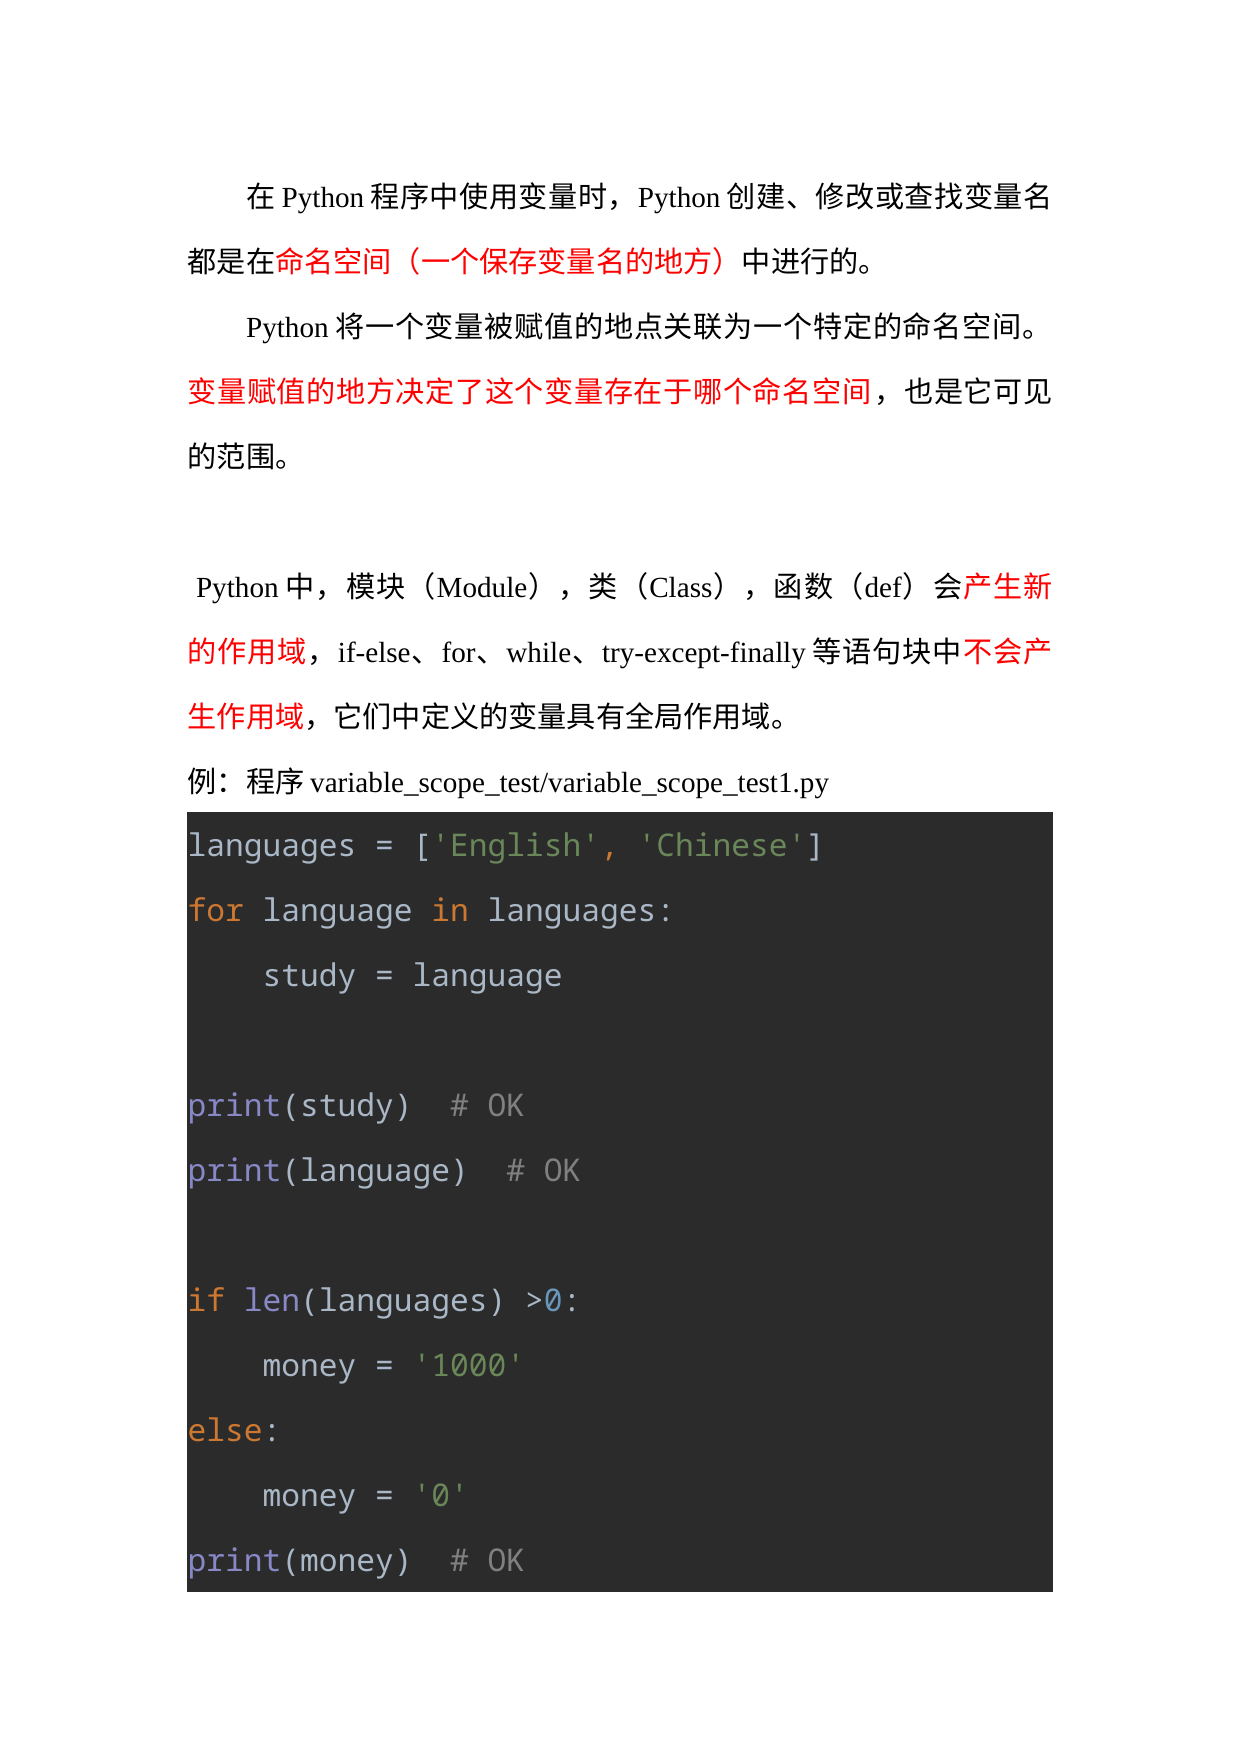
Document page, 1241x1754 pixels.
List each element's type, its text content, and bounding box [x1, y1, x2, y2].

text Python中，模块（Module），类（Class），函数（def）会产生新的作用域，if-else、for、while、try-except-finally等语句块中不会产生作用域，它们中定义的变量具有全局作用域。 [187, 552, 1053, 747]
text 在Python程序中使用变量时，Python创建、修改或查找变量名都是在命名空间（一个保存变量名的地方）中进行的。 [187, 162, 1053, 292]
text 例：程序variable_scope_test/variable_scope_test1.py [187, 747, 1053, 812]
text Python将一个变量被赋值的地点关联为一个特定的命名空间。变量赋值的地方决定了这个变量存在于哪个命名空间，也是它可见的范围。 [187, 292, 1053, 487]
